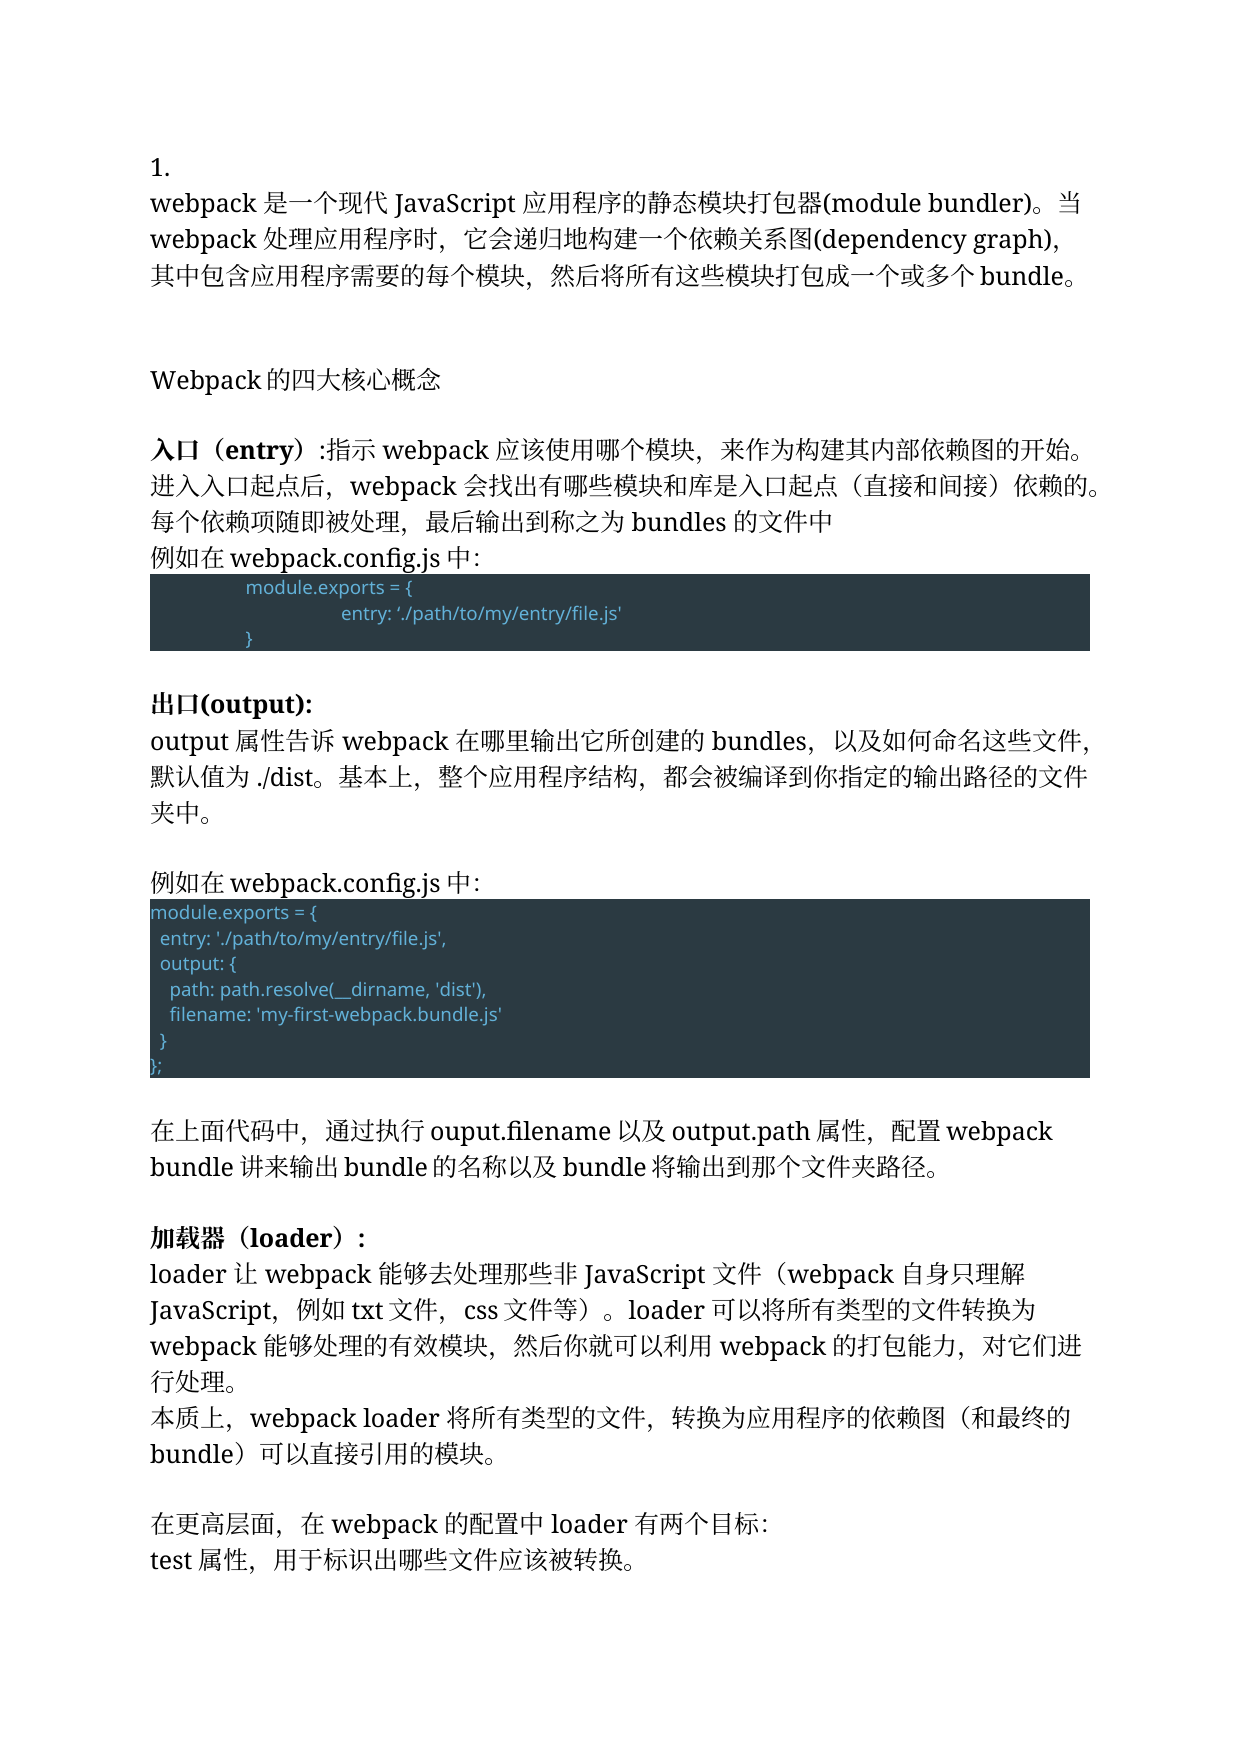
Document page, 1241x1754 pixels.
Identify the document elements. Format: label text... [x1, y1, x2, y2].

text 在更高层面，在 webpack 的配置中 loader 有两个目标： [150, 1504, 1090, 1541]
text 出口(output): [150, 685, 1090, 721]
text 在上面代码中，通过执行ouput.filename以及output.path属性，配置webpack bundle讲来输出bundle的名称以及bundle将输出到那个文件夹路径。 [150, 1112, 1090, 1184]
text } [150, 626, 1090, 651]
text Webpack的四大核心概念 [150, 360, 1090, 396]
text 本质上，webpack loader 将所有类型的文件，转换为应用程序的依赖图（和最终的 bundle）可以直接引用的模块。 [150, 1398, 1090, 1470]
text output 属性告诉 webpack 在哪里输出它所创建的 bundles，以及如何命名这些文件，默认值为 ./dist。基本上，整个应用程序结构，都会被编译到你指定的输出路径的文件夹中。 [150, 721, 1090, 829]
text 加载器（loader）: [150, 1218, 1090, 1254]
text webpack 是一个现代 JavaScript 应用程序的静态模块打包器(module bundler)。当 webpack 处理应用程序时，它会递归地构建一个依赖关系图(dependency graph)，其中包含应用程序需要的每个模块，然后将所有这些模块打包成一个或多个bundle。 [150, 184, 1090, 292]
text entry: './path/to/my/entry/file.js', [150, 925, 1090, 950]
text output: { [150, 950, 1090, 976]
text module.exports = { [150, 574, 1090, 600]
text } [150, 1027, 1090, 1052]
text 入口（entry）:指示 webpack 应该使用哪个模块，来作为构建其内部依赖图的开始。进入入口起点后，webpack 会找出有哪些模块和库是入口起点（直接和间接）依赖的。每个依赖项随即被处理，最后输出到称之为 bundles 的文件中 [150, 430, 1090, 538]
text test 属性，用于标识出哪些文件应该被转换。 [150, 1541, 1090, 1577]
text filename: 'my-first-webpack.bundle.js' [150, 1001, 1090, 1027]
text entry: ‘./path/to/my/entry/file.js' [150, 600, 1090, 626]
text 例如在webpack.config.js中： [150, 538, 1090, 574]
text }; [150, 1052, 1090, 1078]
text path: path.resolve(__dirname, 'dist'), [150, 976, 1090, 1001]
text 1. [150, 150, 1090, 184]
text module.exports = { [150, 899, 1090, 925]
text 例如在webpack.config.js中： [150, 863, 1090, 899]
text loader 让 webpack 能够去处理那些非 JavaScript 文件（webpack 自身只理解 JavaScript，例如txt文件，css文件等）。loader 可以将所有类型的文件转换为 webpack 能够处理的有效模块，然后你就可以利用 webpack 的打包能力，对它们进行处理。 [150, 1254, 1090, 1398]
